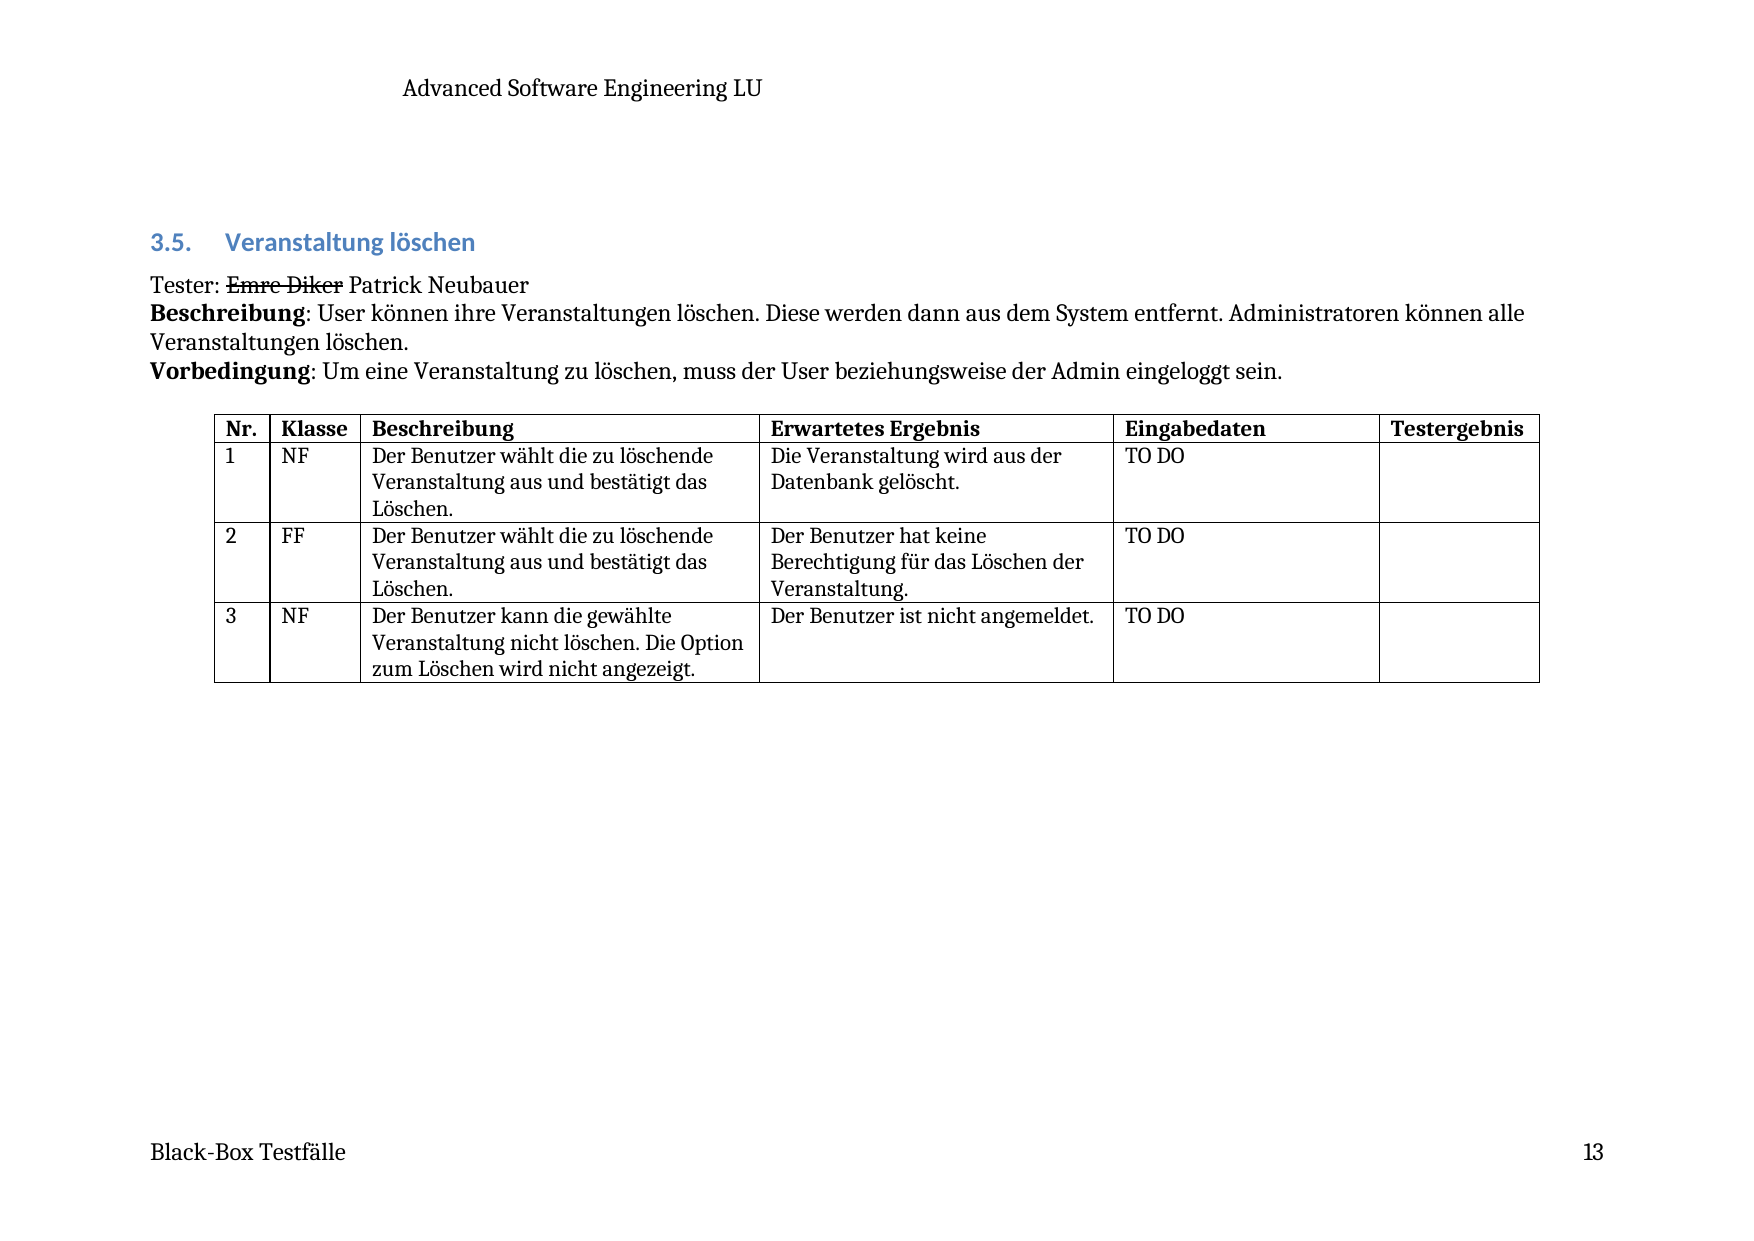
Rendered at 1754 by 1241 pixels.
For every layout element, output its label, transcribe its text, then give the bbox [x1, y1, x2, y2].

table_header Klasse [271, 415, 360, 442]
table_header Eingabedaten [1114, 415, 1379, 442]
table_cell 2 [215, 523, 269, 602]
table_cell NF [271, 603, 360, 682]
table_header Testergebnis [1380, 415, 1539, 442]
table_cell Der Benutzer ist nicht angemeldet. [760, 603, 1113, 682]
table_cell [1380, 603, 1539, 682]
table_cell 1 [215, 443, 269, 522]
table_cell NF [271, 443, 360, 522]
table_cell TO DO [1114, 443, 1379, 522]
subtitle Veranstaltung löschen [150, 225, 1604, 258]
text Tester: Emre Diker Patrick Neubauer [150, 271, 1604, 299]
table_header Erwartetes Ergebnis [760, 415, 1113, 442]
table_cell Der Benutzer wählt die zu löschende Veranstaltung aus und bestätigt das Löschen. [361, 523, 759, 602]
table_cell FF [271, 523, 360, 602]
table_cell [1380, 443, 1539, 522]
table_cell Der Benutzer hat keine Berechtigung für das Löschen der Veranstaltung. [760, 523, 1113, 602]
table_header Nr. [215, 415, 269, 442]
table_cell Der Benutzer kann die gewählte Veranstaltung nicht löschen. Die Option zum Löschen wird nicht angezeigt. [361, 603, 759, 682]
text Beschreibung: User können ihre Veranstaltungen löschen. Diese werden dann aus dem System entfernt. Administratoren können alle Veranstaltungen löschen. [150, 299, 1604, 357]
table_cell Die Veranstaltung wird aus der Datenbank gelöscht. [760, 443, 1113, 522]
table_cell TO DO [1114, 603, 1379, 682]
table_header Beschreibung [361, 415, 759, 442]
table_cell [1380, 523, 1539, 602]
table_cell Der Benutzer wählt die zu löschende Veranstaltung aus und bestätigt das Löschen. [361, 443, 759, 522]
table_cell TO DO [1114, 523, 1379, 602]
text Vorbedingung: Um eine Veranstaltung zu löschen, muss der User beziehungsweise der Admin eingeloggt sein. [150, 357, 1604, 386]
table_cell 3 [215, 603, 269, 682]
